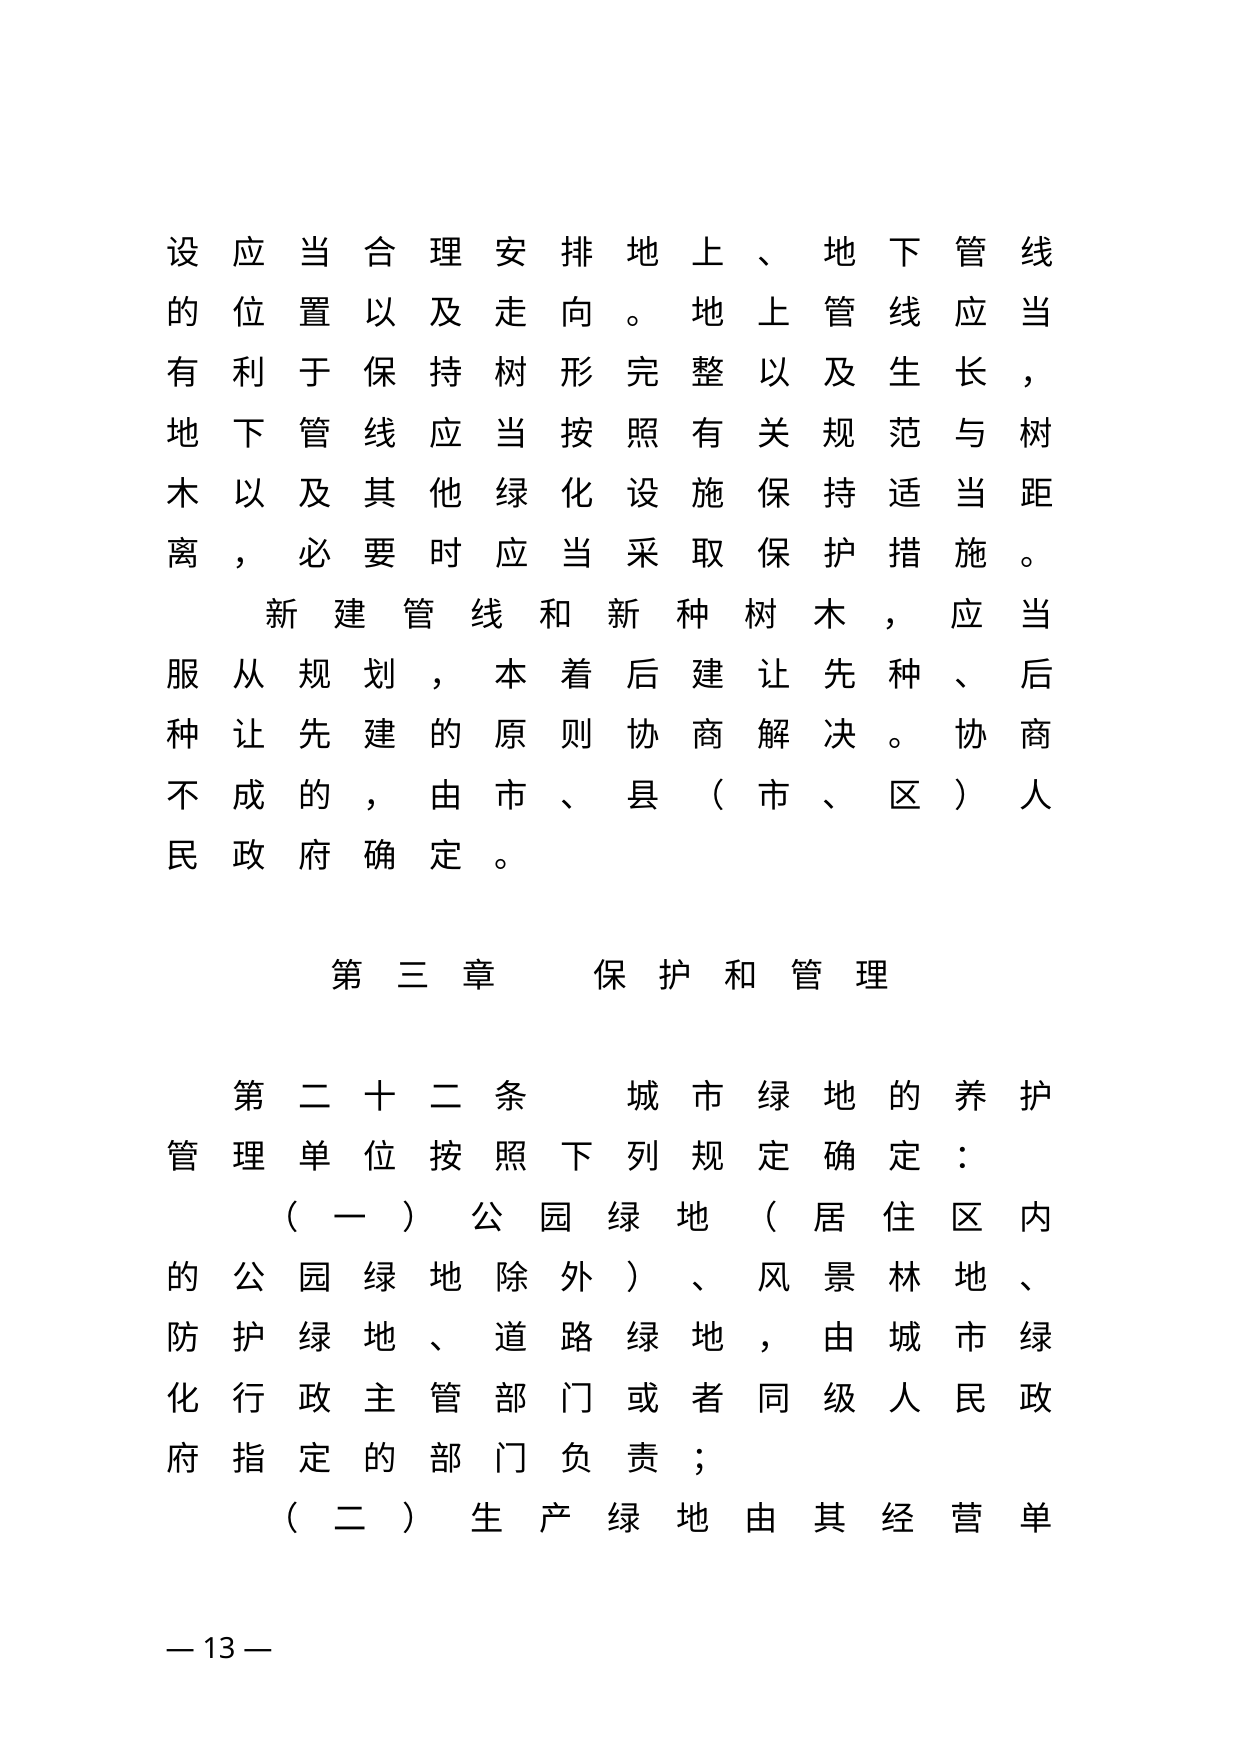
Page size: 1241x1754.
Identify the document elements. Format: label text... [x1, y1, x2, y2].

text （二）生产绿地由其经营单位负责； [167, 1486, 1085, 1546]
text 第二十二条 城市绿地的养护管理单位按照下列规定确定： [167, 1064, 1085, 1184]
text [167, 219, 1085, 581]
text 第三章 保护和管理 [167, 943, 1085, 1003]
text 新建管线和新种树木，应当服从规划，本着后建让先种、后种让先建的原则协商解决。协商不成的，由市、县（市、区）人民政府确定。 [167, 581, 1085, 883]
text （一）公园绿地（居住区内的公园绿地除外）、风景林地、防护绿地、道路绿地，由城市绿化行政主管部门或者同级人民政府指定的部门负责； [167, 1184, 1085, 1486]
